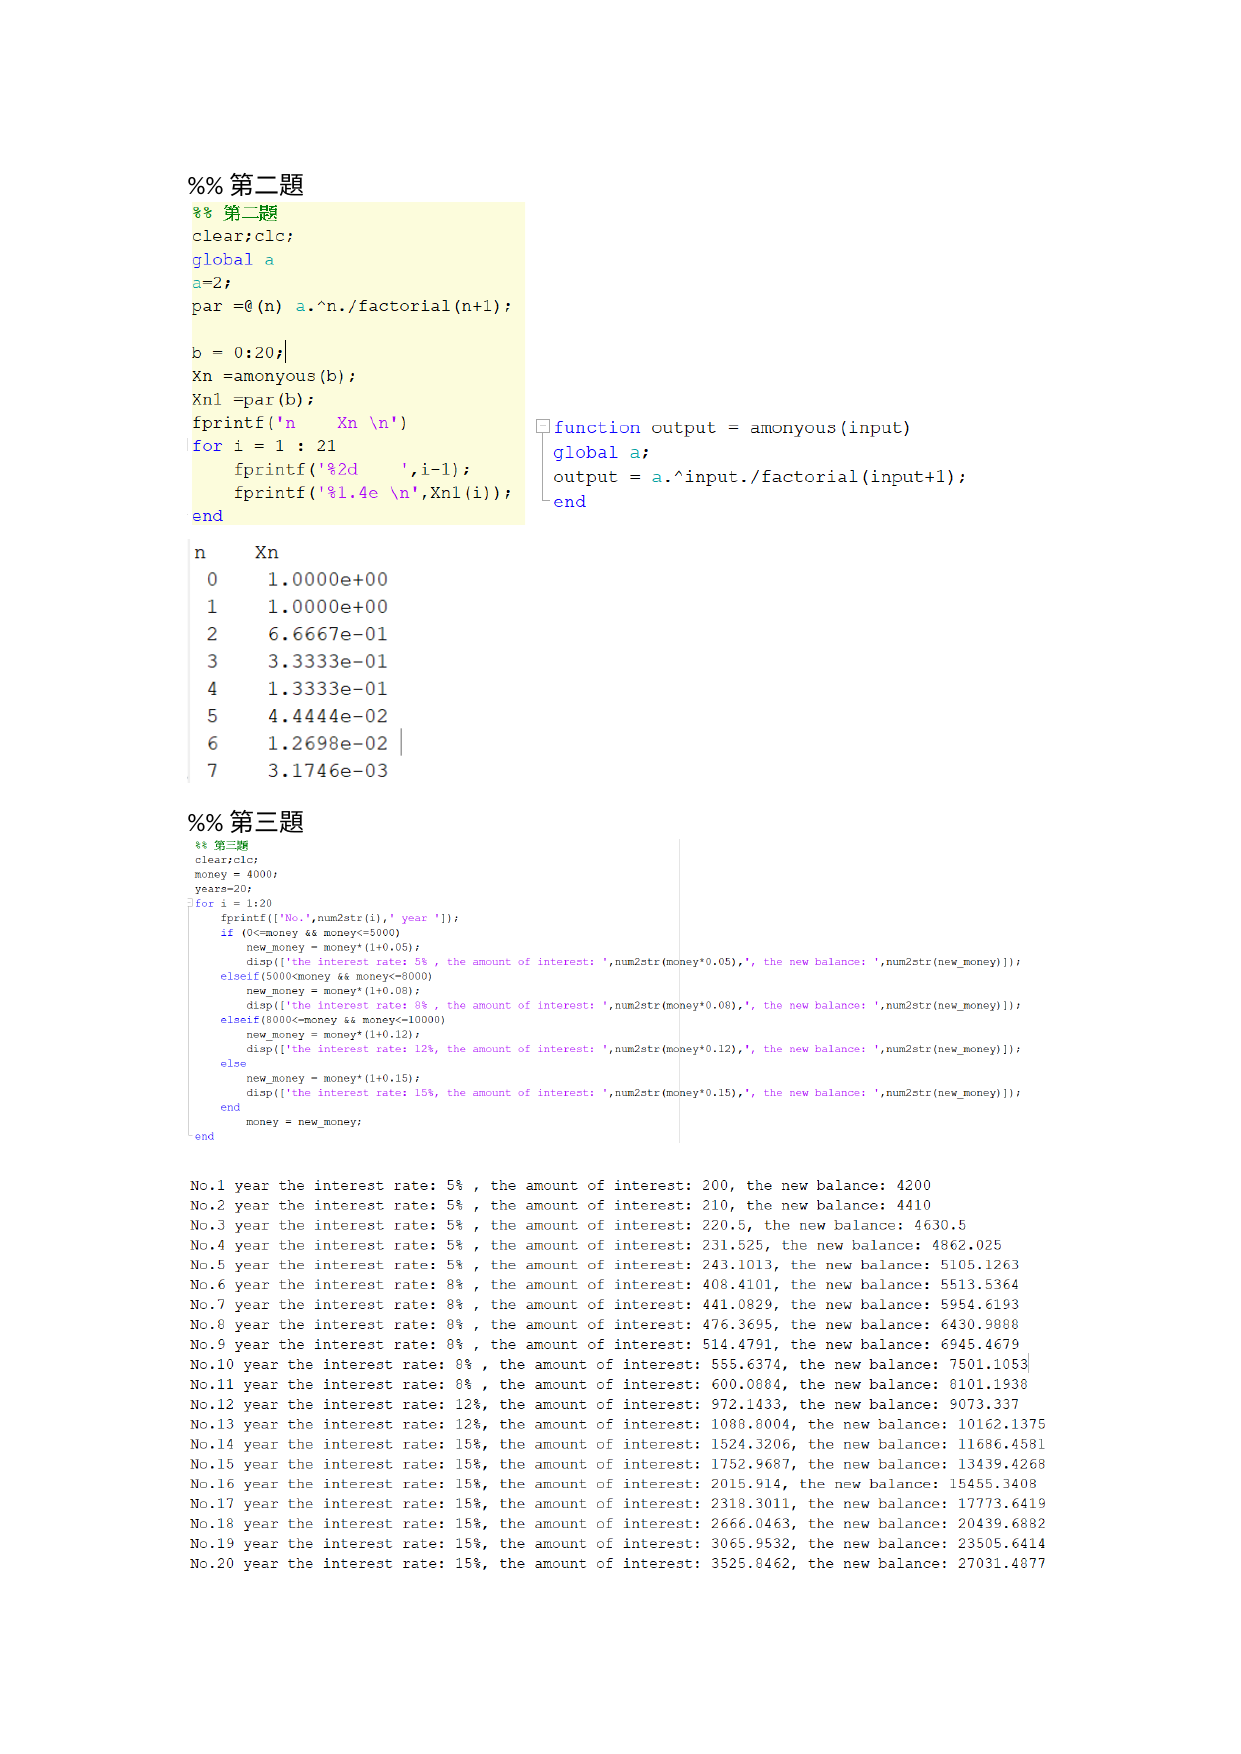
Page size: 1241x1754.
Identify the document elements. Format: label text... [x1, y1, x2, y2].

text %% 第二題 [187, 164, 1053, 202]
picture [187, 202, 525, 525]
text %% 第三題 [187, 802, 1053, 839]
picture [187, 539, 427, 783]
picture [530, 416, 974, 525]
picture [187, 839, 1042, 1143]
picture [187, 1177, 1053, 1572]
